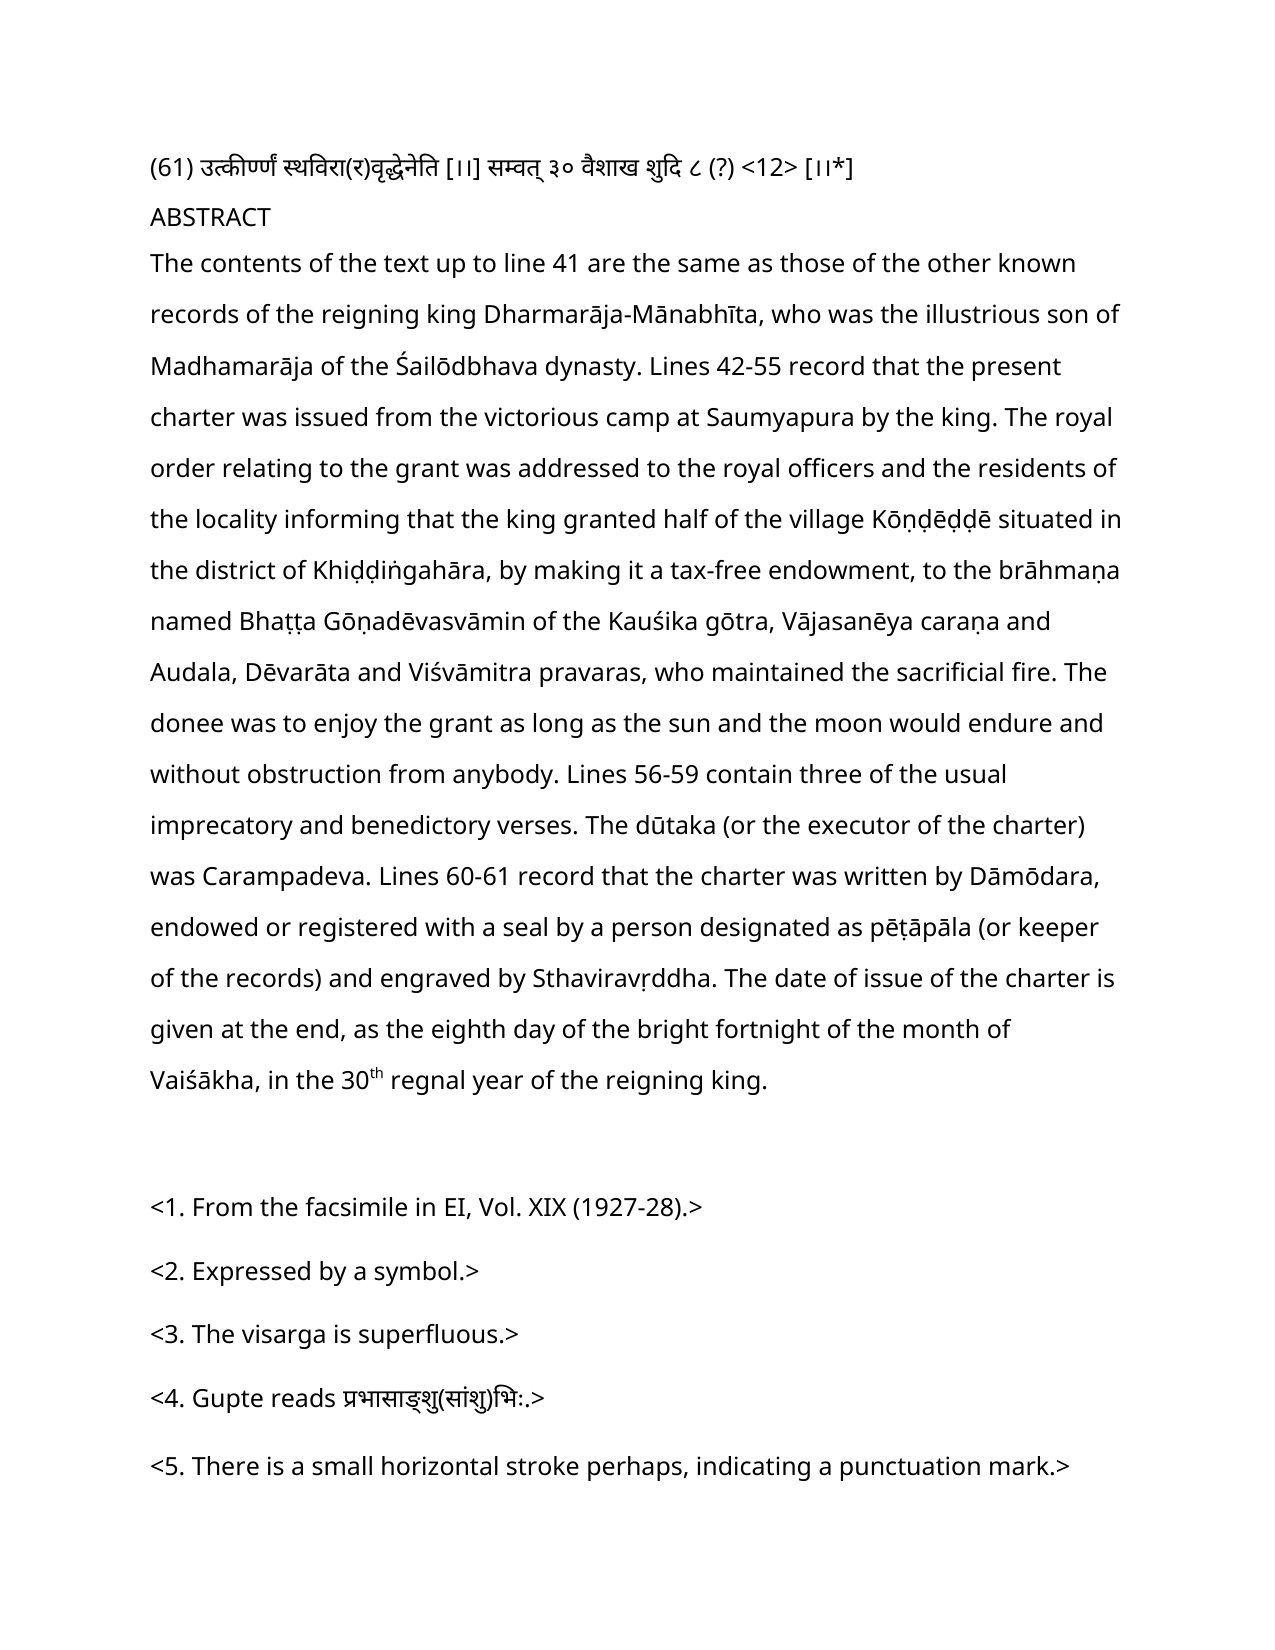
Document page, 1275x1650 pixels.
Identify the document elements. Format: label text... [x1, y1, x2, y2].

text (61) उत्कीर्ण्णं स्थविरा(र)वृद्धेनेति [।।] सम्वत् ३० वैशाख शुदि ८ (?) <12> [।।*] [150, 150, 1125, 187]
text <4. Gupte reads प्रभासाङ्शु(सांशु)भिः.> [150, 1380, 1125, 1417]
text <3. The visarga is superfluous.> [150, 1317, 1125, 1351]
text <5. There is a small horizontal stroke perhaps, indicating a punctuation mark.> [150, 1448, 1125, 1482]
text <2. Expressed by a symbol.> [150, 1253, 1125, 1287]
text <1. From the facsimile in EI, Vol. XIX (1927-28).> [150, 1190, 1125, 1224]
text ABSTRACT [150, 199, 1125, 233]
text The contents of the text up to line 41 are the same as those of the other known records of the reigning king Dharmarāja-Mānabhīta, who was the illustrious son of Madhamarāja of the Śailōdbhava dynasty. Lines 42-55 record that the present charter was issued from the victorious camp at Saumyapura by the king. The royal order relating to the grant was addressed to the royal officers and the residents of the locality informing that the king granted half of the village Kōṇḍēḍḍē situated in the district of Khiḍḍiṅgahāra, by making it a tax-free endowment, to the brāhmaṇa named Bhaṭṭa Gōṇadēvasvāmin of the Kauśika gōtra, Vājasanēya caraṇa and Audala, Dēvarāta and Viśvāmitra pravaras, who maintained the sacrificial fire. The donee was to enjoy the grant as long as the sun and the moon would endure and without obstruction from anybody. Lines 56-59 contain three of the usual imprecatory and benedictory verses. The dūtaka (or the executor of the charter) was Carampadeva. Lines 60-61 record that the charter was written by Dāmōdara, endowed or registered with a seal by a person designated as pēṭāpāla (or keeper of the records) and engraved by Sthaviravṛddha. The date of issue of the charter is given at the end, as the eighth day of the bright fortnight of the month of Vaiśākha, in the 30th regnal year of the reigning king. [150, 246, 1125, 1097]
